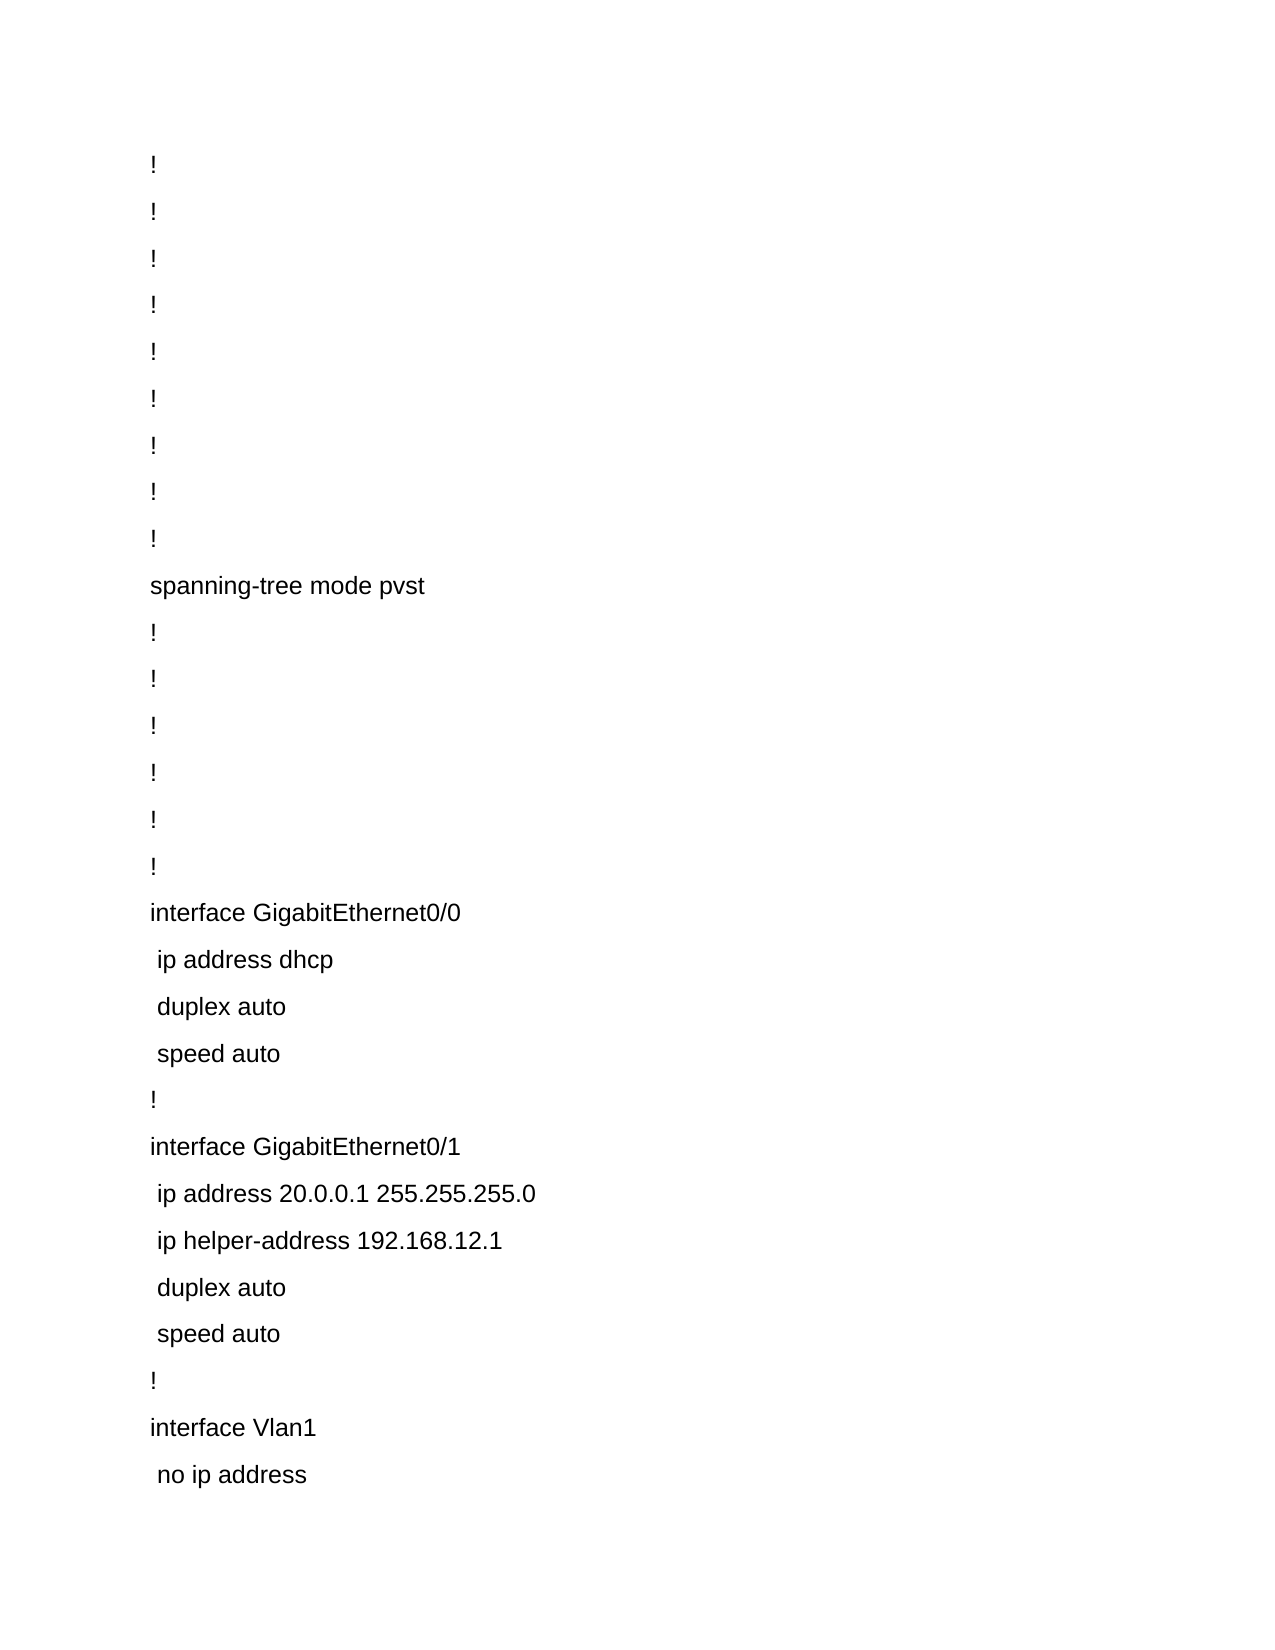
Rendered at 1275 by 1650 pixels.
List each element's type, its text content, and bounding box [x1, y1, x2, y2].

text no ip address [150, 1459, 1125, 1488]
text speed auto [150, 1319, 1125, 1348]
text ! [150, 290, 1125, 319]
text spanning-tree mode pvst [150, 571, 1125, 600]
text ip address dhcp [150, 945, 1125, 974]
text ! [150, 664, 1125, 693]
text speed auto [150, 1039, 1125, 1067]
text duplex auto [150, 1272, 1125, 1301]
text ! [150, 618, 1125, 646]
text ! [150, 197, 1125, 226]
text interface Vlan1 [150, 1413, 1125, 1442]
text ! [150, 805, 1125, 833]
text ! [150, 524, 1125, 553]
text interface GigabitEthernet0/0 [150, 898, 1125, 927]
text ip helper-address 192.168.12.1 [150, 1226, 1125, 1254]
text ! [150, 711, 1125, 740]
text ip address 20.0.0.1 255.255.255.0 [150, 1179, 1125, 1208]
text ! [150, 150, 1125, 179]
text ! [150, 1085, 1125, 1114]
text ! [150, 477, 1125, 506]
text ! [150, 758, 1125, 787]
text ! [150, 1366, 1125, 1395]
text duplex auto [150, 992, 1125, 1021]
text ! [150, 852, 1125, 880]
text ! [150, 384, 1125, 413]
text ! [150, 243, 1125, 272]
text ! [150, 337, 1125, 366]
text ! [150, 431, 1125, 459]
text interface GigabitEthernet0/1 [150, 1132, 1125, 1161]
